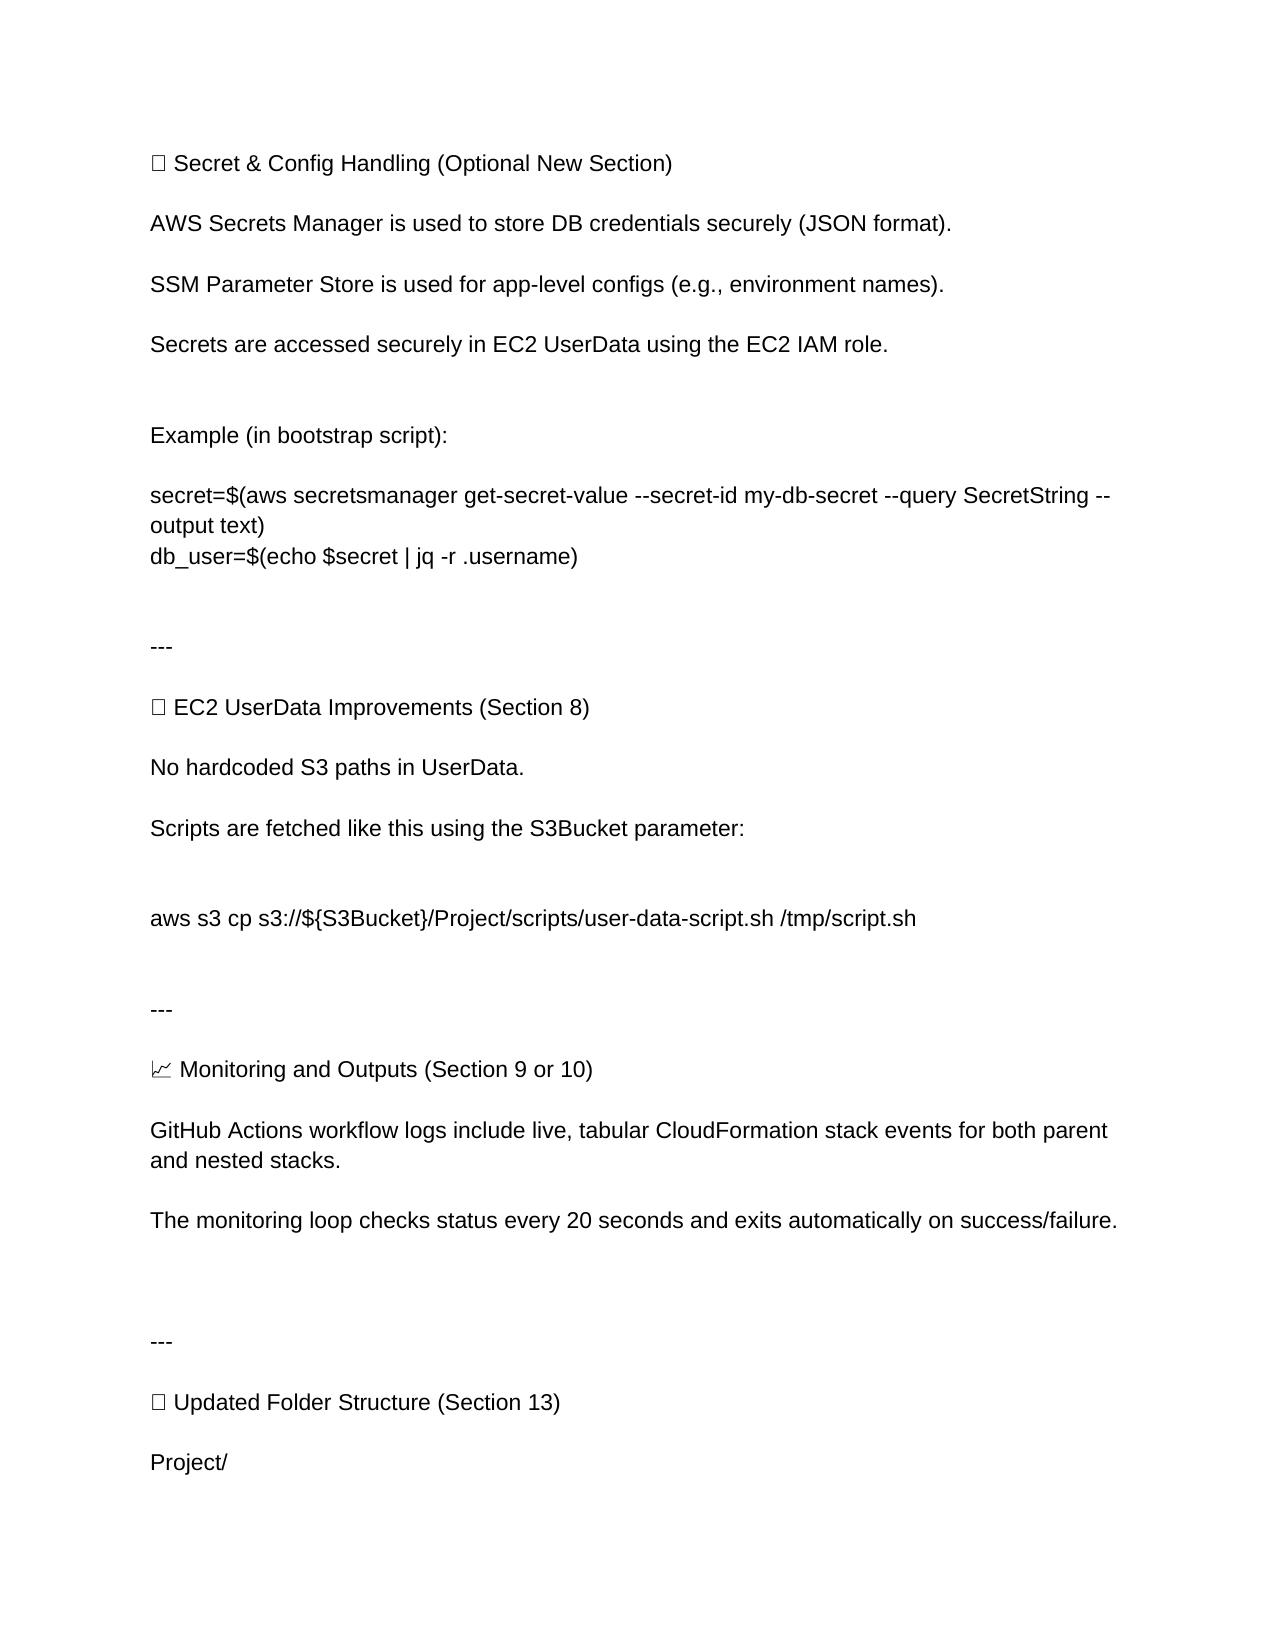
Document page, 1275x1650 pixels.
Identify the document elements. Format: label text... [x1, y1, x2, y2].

text 🔐 Secret & Config Handling (Optional New Section) [150, 150, 1125, 176]
text --- [150, 996, 1125, 1022]
text Scripts are fetched like this using the S3Bucket parameter: [150, 814, 1125, 841]
text AWS Secrets Manager is used to store DB credentials securely (JSON format). [150, 210, 1125, 237]
text Project/ [150, 1449, 1125, 1475]
text --- [150, 1328, 1125, 1354]
text The monitoring loop checks status every 20 seconds and exits automatically on success/failure. [150, 1207, 1125, 1234]
text db_user=$(echo $secret | jq -r .username) [150, 543, 1125, 569]
text No hardcoded S3 paths in UserData. [150, 754, 1125, 781]
text --- [150, 633, 1125, 660]
text 🧩 EC2 UserData Improvements (Section 8) [150, 694, 1125, 720]
text 📈 Monitoring and Outputs (Section 9 or 10) [150, 1056, 1125, 1083]
text secret=$(aws secretsmanager get-secret-value --secret-id my-db-secret --query SecretString --output text) [150, 482, 1125, 539]
text SSM Parameter Store is used for app-level configs (e.g., environment names). [150, 271, 1125, 297]
text GitHub Actions workflow logs include live, tabular CloudFormation stack events for both parent and nested stacks. [150, 1117, 1125, 1173]
text Secrets are accessed securely in EC2 UserData using the EC2 IAM role. [150, 331, 1125, 358]
text Example (in bootstrap script): [150, 422, 1125, 448]
text 📁 Updated Folder Structure (Section 13) [150, 1388, 1125, 1415]
text aws s3 cp s3://${S3Bucket}/Project/scripts/user-data-script.sh /tmp/script.sh [150, 905, 1125, 932]
